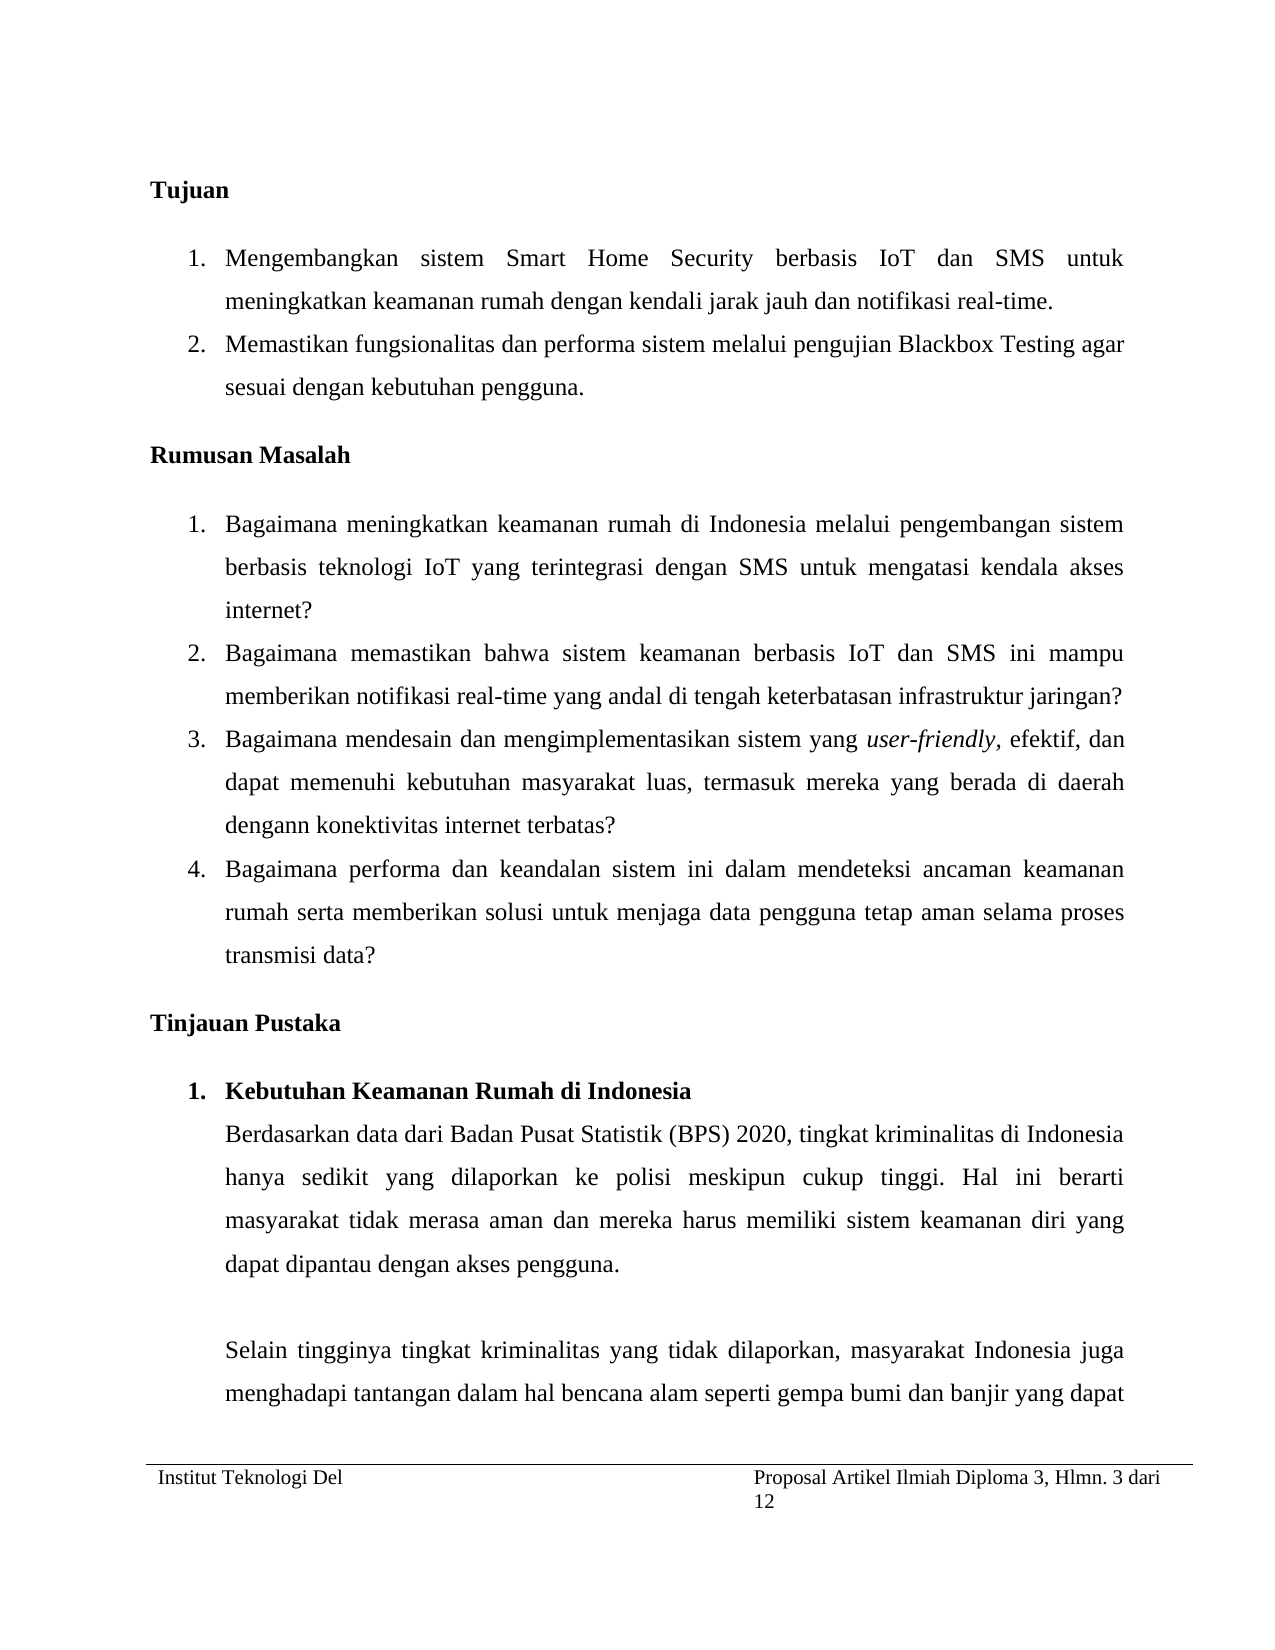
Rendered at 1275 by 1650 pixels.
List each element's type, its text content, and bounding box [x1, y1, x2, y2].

subtitle Rumusan Masalah [150, 441, 1125, 469]
list Bagaimana meningkatkan keamanan rumah di Indonesia melalui pengembangan sistem berbasis teknologi IoT yang terintegrasi dengan SMS untuk mengatasi kendala akses internet? [187, 509, 1125, 624]
list Memastikan fungsionalitas dan performa sistem melalui pengujian Blackbox Testing agar sesuai dengan kebutuhan pengguna. [187, 329, 1125, 401]
list Berdasarkan data dari Badan Pusat Statistik (BPS) 2020, tingkat kriminalitas di Indonesia hanya sedikit yang dilaporkan ke polisi meskipun cukup tinggi. Hal ini berarti masyarakat tidak merasa aman dan mereka harus memiliki sistem keamanan diri yang dapat dipantau dengan akses pengguna. [225, 1119, 1125, 1277]
list Bagaimana mendesain dan mengimplementasikan sistem yang user-friendly, efektif, dan dapat memenuhi kebutuhan masyarakat luas, termasuk mereka yang berada di daerah dengann konektivitas internet terbatas? [187, 724, 1125, 839]
list Kebutuhan Keamanan Rumah di Indonesia [187, 1076, 1125, 1105]
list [225, 1335, 1125, 1407]
text Tinjauan Pustaka [150, 1008, 1125, 1037]
list Bagaimana performa dan keandalan sistem ini dalam mendeteksi ancaman keamanan rumah serta memberikan solusi untuk menjaga data pengguna tetap aman selama proses transmisi data? [187, 854, 1125, 969]
list Mengembangkan sistem Smart Home Security berbasis IoT dan SMS untuk meningkatkan keamanan rumah dengan kendali jarak jauh dan notifikasi real-time. [187, 243, 1125, 315]
list Bagaimana memastikan bahwa sistem keamanan berbasis IoT dan SMS ini mampu memberikan notifikasi real-time yang andal di tengah keterbatasan infrastruktur jaringan? [187, 638, 1125, 710]
subtitle Tujuan [150, 175, 1125, 204]
